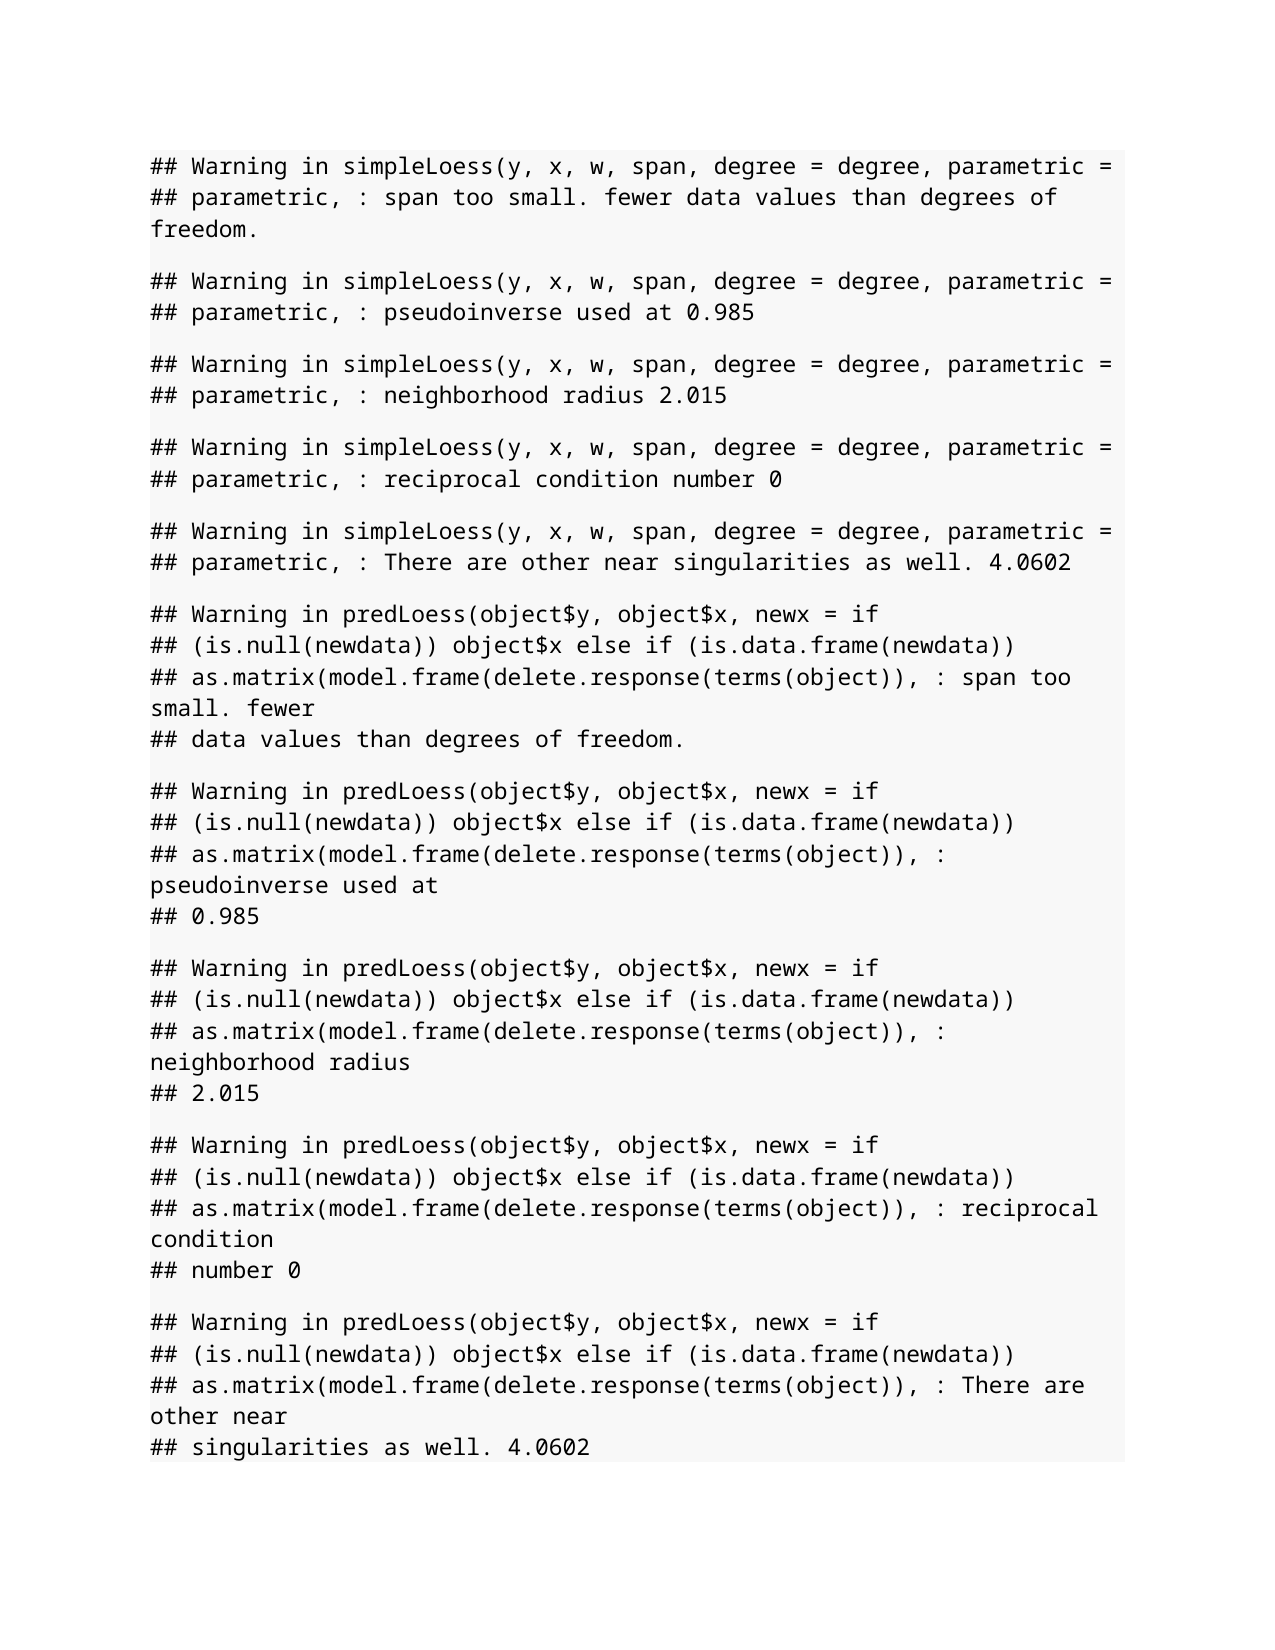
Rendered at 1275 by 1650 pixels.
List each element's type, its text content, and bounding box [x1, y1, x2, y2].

text ## Warning in simpleLoess(y, x, w, span, degree = degree, parametric = ## parametric, : neighborhood radius 2.015 [150, 348, 1125, 410]
text ## Warning in predLoess(object$y, object$x, newx = if ## (is.null(newdata)) object$x else if (is.data.frame(newdata)) ## as.matrix(model.frame(delete.response(terms(object)), : pseudoinverse used at ## 0.985 [150, 775, 1125, 931]
text ## Warning in predLoess(object$y, object$x, newx = if ## (is.null(newdata)) object$x else if (is.data.frame(newdata)) ## as.matrix(model.frame(delete.response(terms(object)), : span too small. fewer ## data values than degrees of freedom. [150, 598, 1125, 754]
text ## Warning in predLoess(object$y, object$x, newx = if ## (is.null(newdata)) object$x else if (is.data.frame(newdata)) ## as.matrix(model.frame(delete.response(terms(object)), : neighborhood radius ## 2.015 [150, 952, 1125, 1108]
text ## Warning in simpleLoess(y, x, w, span, degree = degree, parametric = ## parametric, : span too small. fewer data values than degrees of freedom. [150, 150, 1125, 244]
text ## Warning in predLoess(object$y, object$x, newx = if ## (is.null(newdata)) object$x else if (is.data.frame(newdata)) ## as.matrix(model.frame(delete.response(terms(object)), : reciprocal condition ## number 0 [150, 1129, 1125, 1285]
text ## Warning in simpleLoess(y, x, w, span, degree = degree, parametric = ## parametric, : There are other near singularities as well. 4.0602 [150, 514, 1125, 577]
text ## Warning in simpleLoess(y, x, w, span, degree = degree, parametric = ## parametric, : pseudoinverse used at 0.985 [150, 264, 1125, 327]
text ## Warning in simpleLoess(y, x, w, span, degree = degree, parametric = ## parametric, : reciprocal condition number 0 [150, 431, 1125, 494]
text ## Warning in predLoess(object$y, object$x, newx = if ## (is.null(newdata)) object$x else if (is.data.frame(newdata)) ## as.matrix(model.frame(delete.response(terms(object)), : There are other near ## singularities as well. 4.0602 [150, 1306, 1125, 1462]
